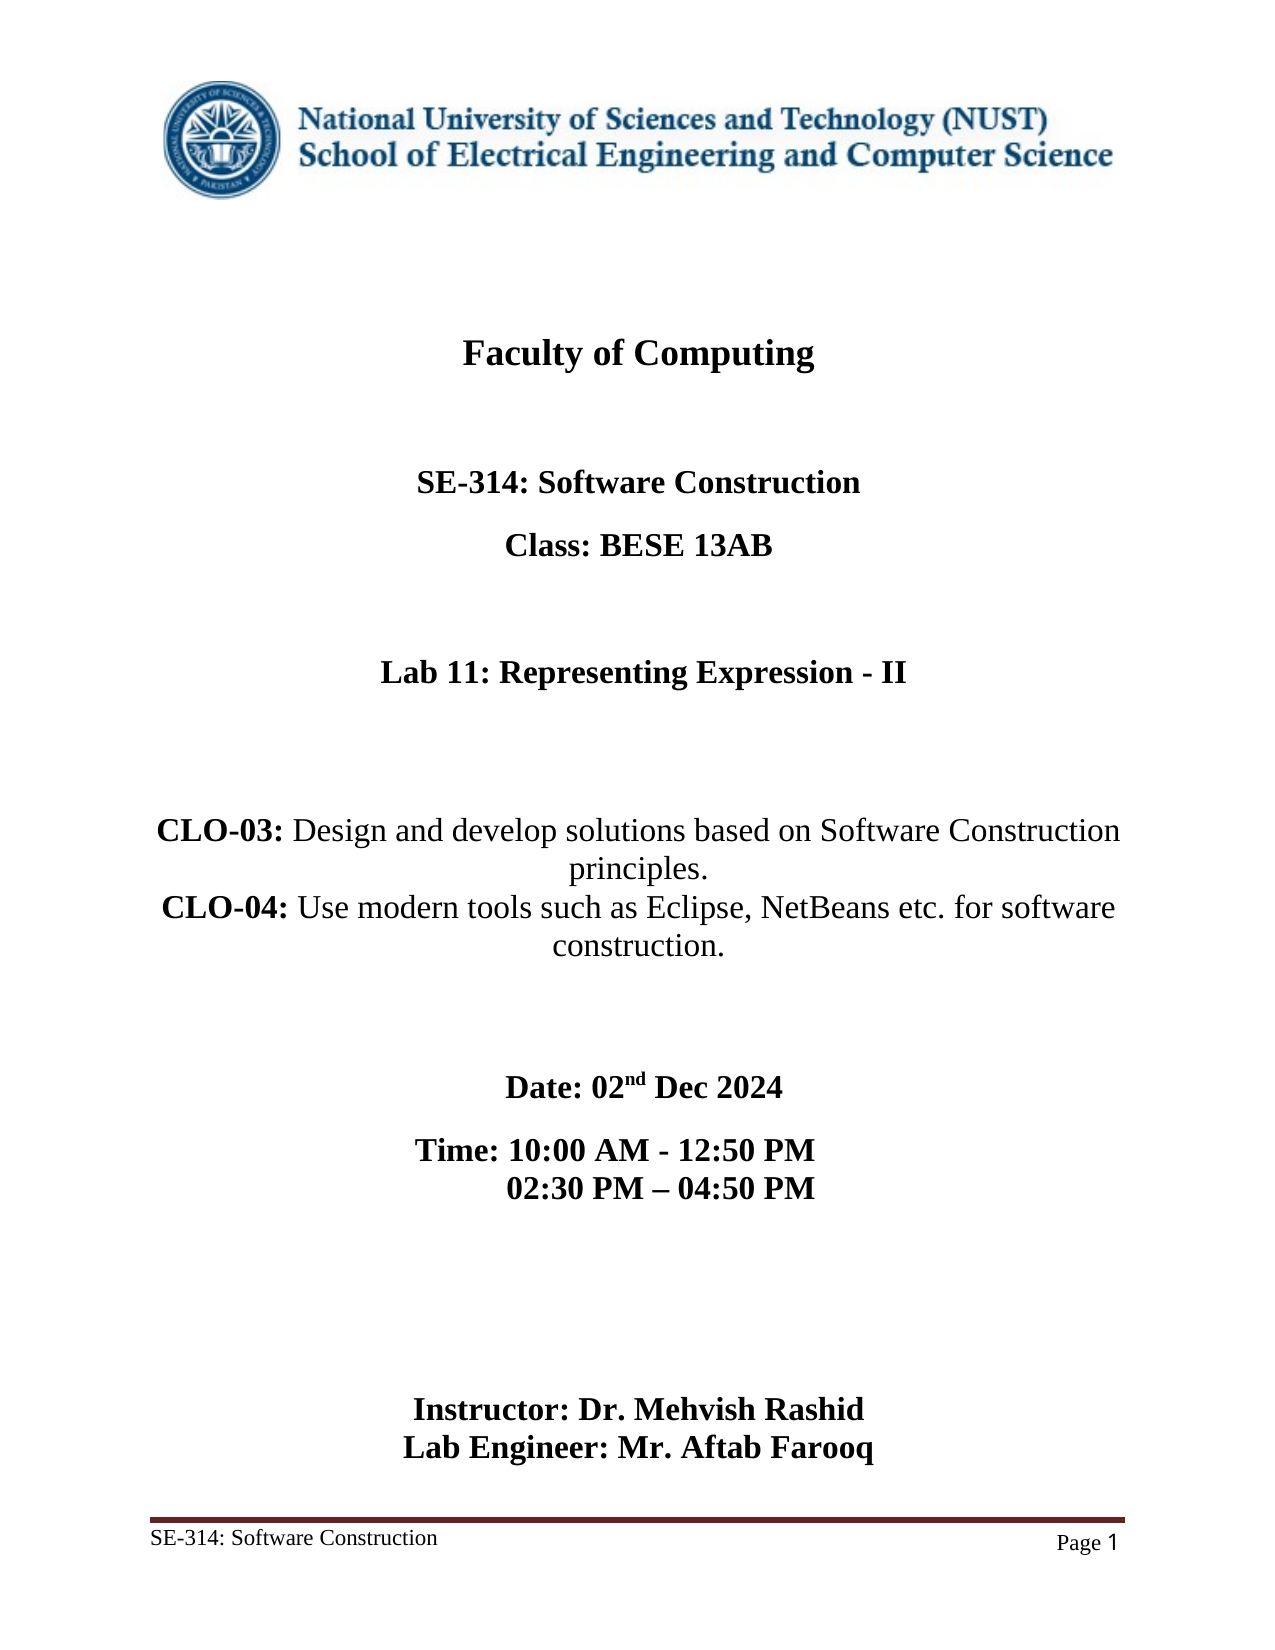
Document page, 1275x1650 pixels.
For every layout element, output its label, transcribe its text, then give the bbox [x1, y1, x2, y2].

text SE-314: Software Construction [139, 462, 1137, 501]
text Instructor: Dr. Mehvish Rashid Lab Engineer: Mr. Aftab Farooq [139, 1389, 1137, 1465]
text Class: BESE 13AB [139, 526, 1137, 564]
subtitle Lab 11: Representing Expression - II [150, 652, 1137, 691]
text CLO-03: Design and develop solutions based on Software Construction principles. CLO-04: Use modern tools such as Eclipse, NetBeans etc. for software construction. [139, 810, 1137, 964]
text Time: 10:00 AM - 12:50 PM 02:30 PM – 04:50 PM [139, 1130, 937, 1207]
picture [163, 81, 1114, 200]
text Date: 02nd Dec 2024 [351, 1067, 937, 1105]
text Faculty of Computing [139, 330, 1137, 373]
